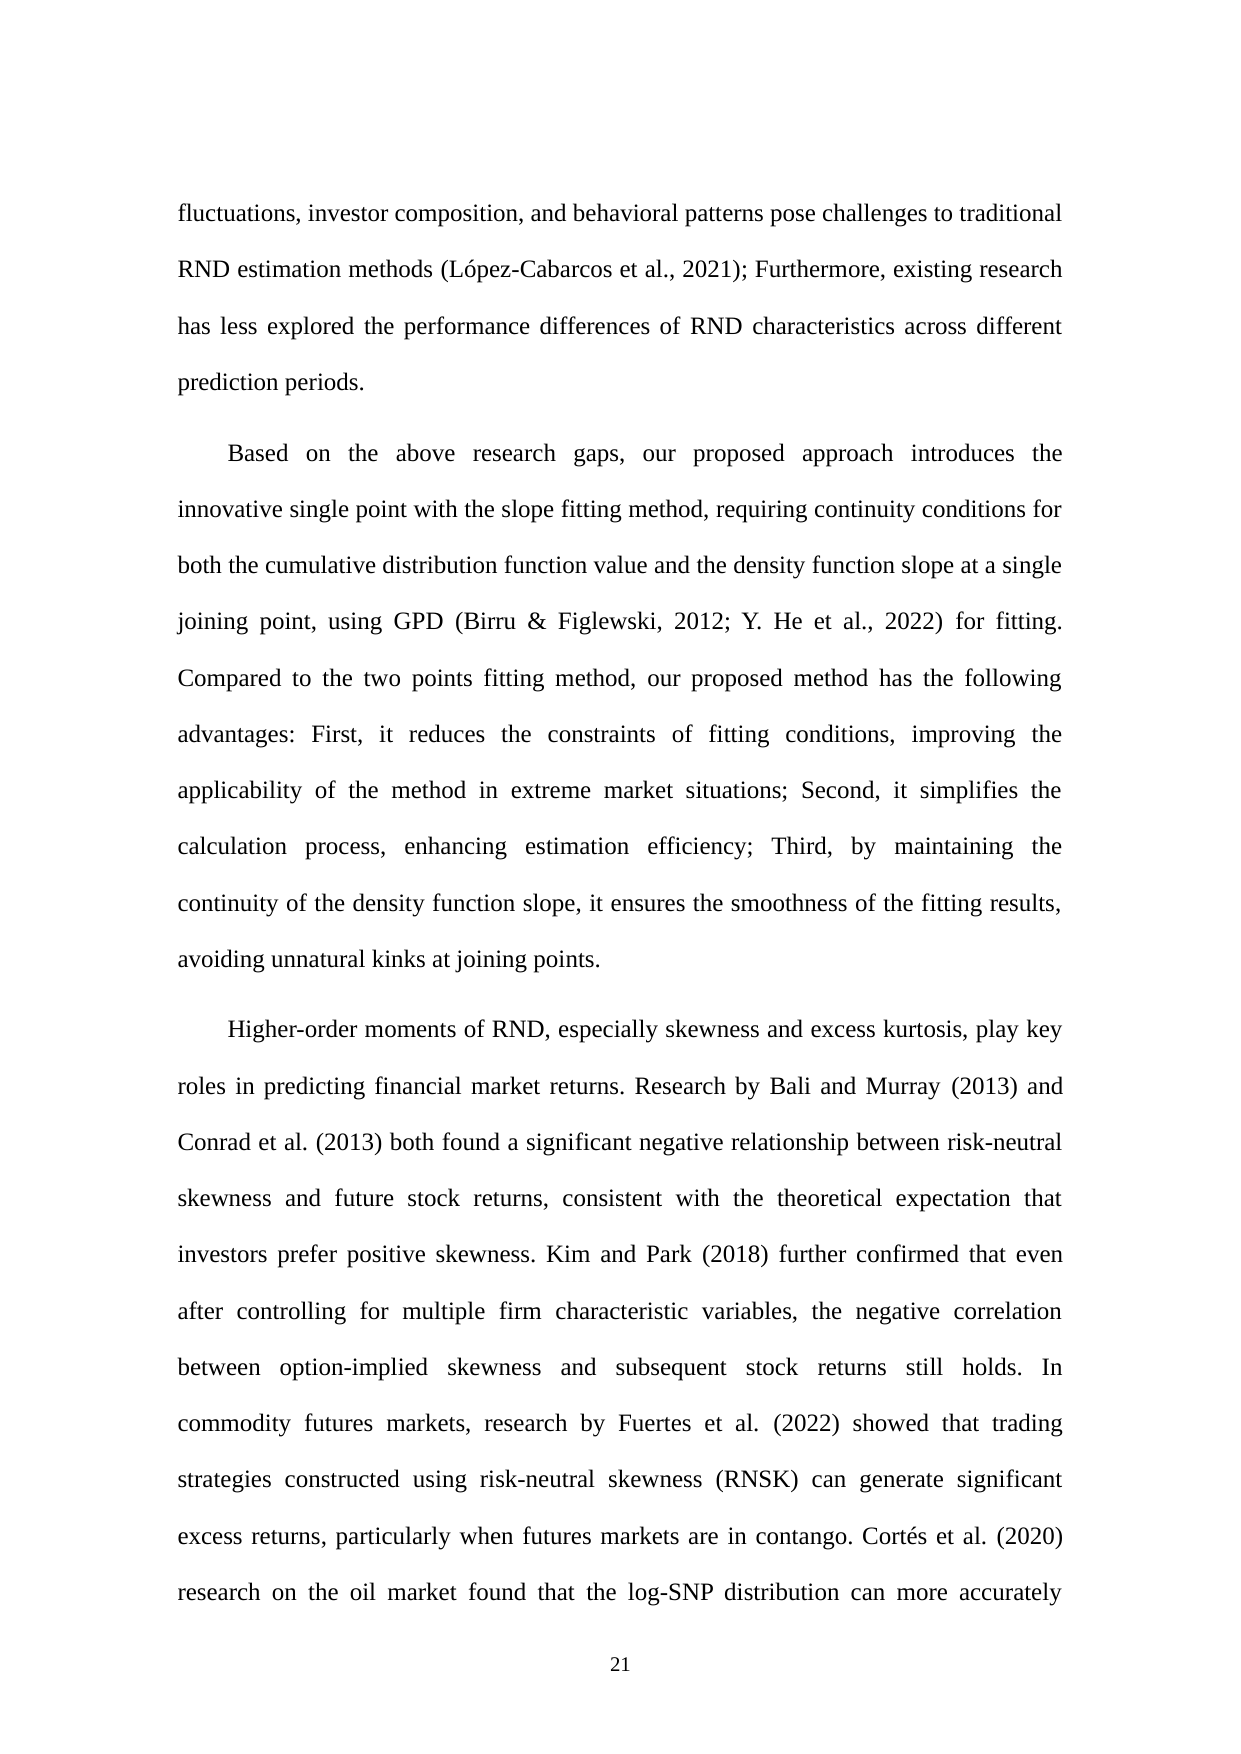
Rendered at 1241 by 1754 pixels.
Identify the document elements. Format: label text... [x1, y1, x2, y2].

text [177, 1010, 1063, 1610]
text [177, 194, 1063, 400]
text Based on the above research gaps, our proposed approach introduces the innovative single point with the slope fitting method, requiring continuity conditions for both the cumulative distribution function value and the density function slope at a single joining point, using GPD (Birru & Figlewski, 2012; Y. He et al., 2022) for fitting. Compared to the two points fitting method, our proposed method has the following advantages: First, it reduces the constraints of fitting conditions, improving the applicability of the method in extreme market situations; Second, it simplifies the calculation process, enhancing estimation efficiency; Third, by maintaining the continuity of the density function slope, it ensures the smoothness of the fitting results, avoiding unnatural kinks at joining points. [177, 433, 1063, 977]
